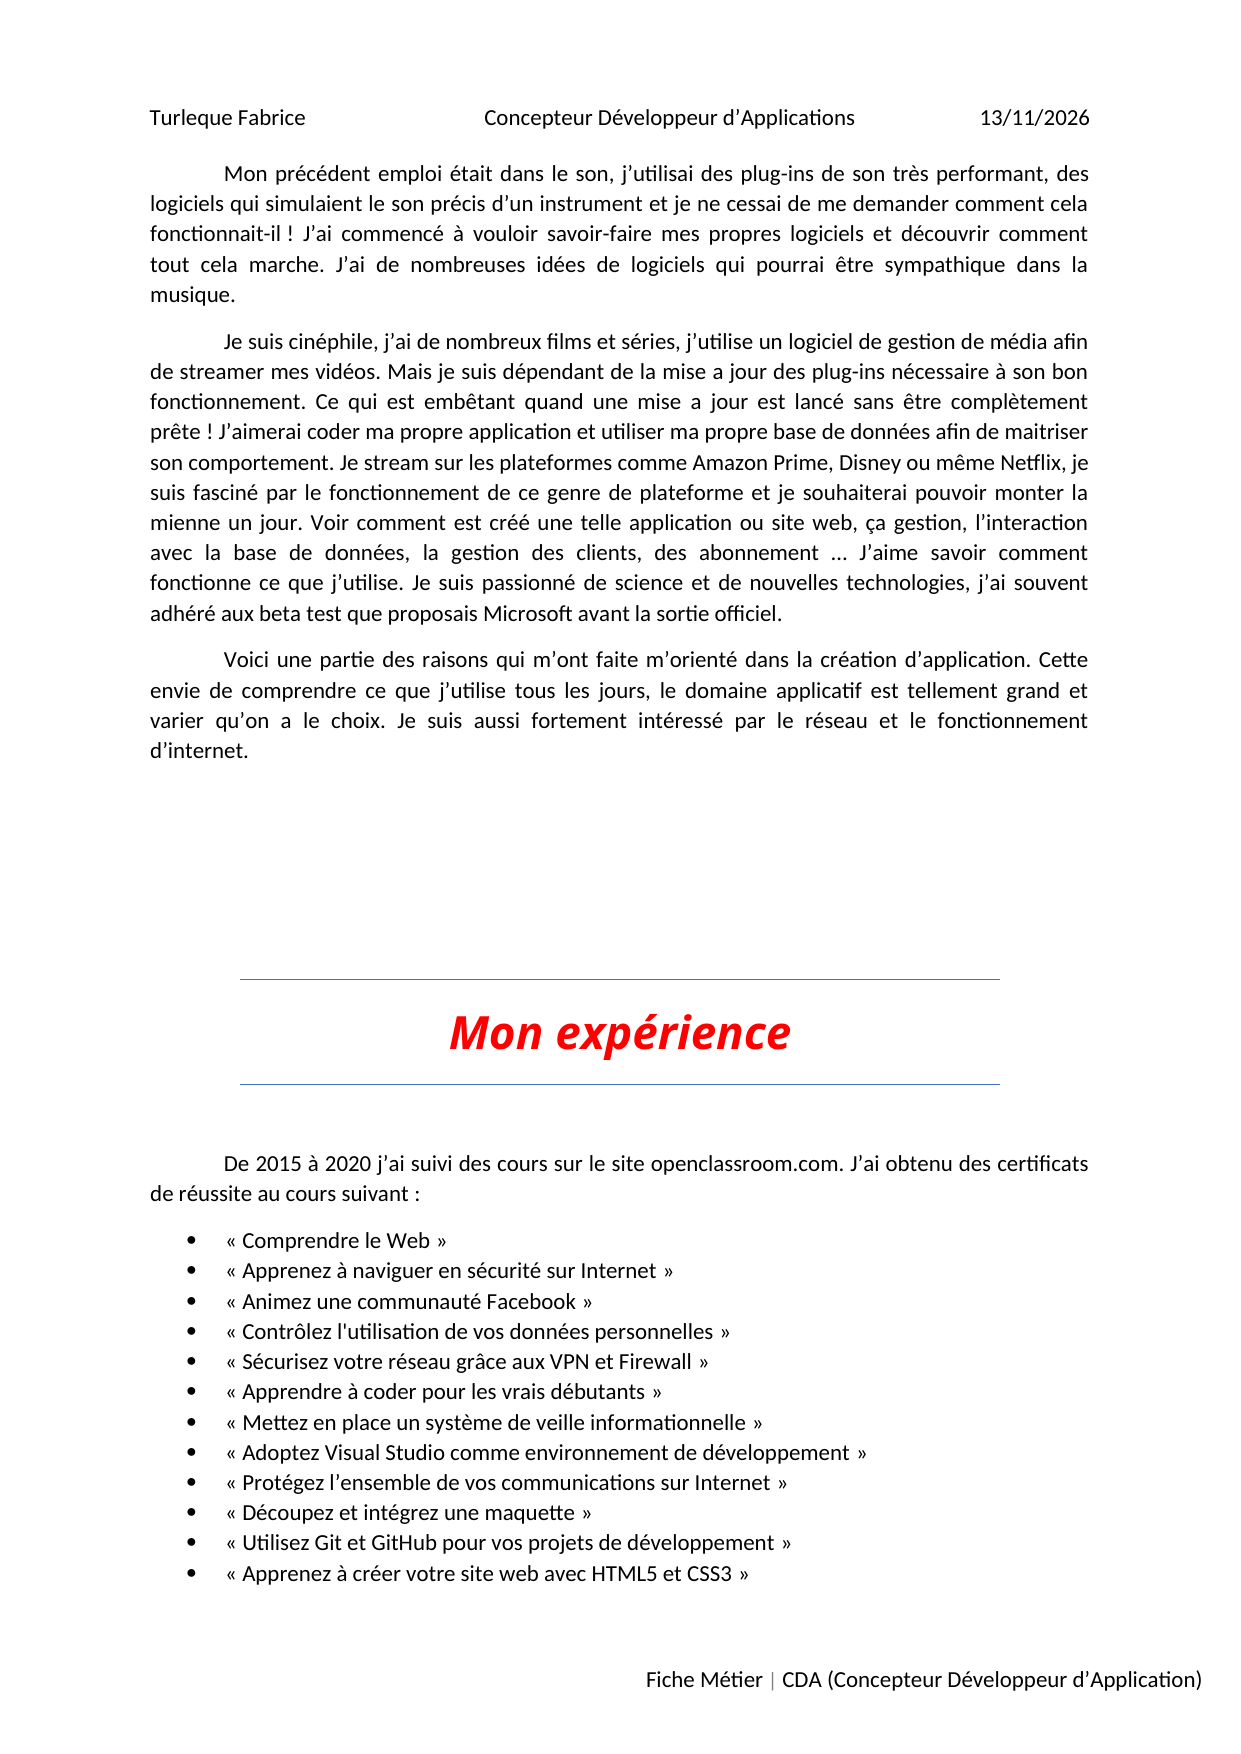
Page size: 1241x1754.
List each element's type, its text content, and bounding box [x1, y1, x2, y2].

list « Utilisez Git et GitHub pour vos projets de développement » [187, 1528, 1090, 1556]
text Mon précédent emploi était dans le son, j’utilisai des plug-ins de son très performant, des logiciels qui simulaient le son précis d’un instrument et je ne cessai de me demander comment cela fonctionnait-il ! J’ai commencé à vouloir savoir-faire mes propres logiciels et découvrir comment tout cela marche. J’ai de nombreuses idées de logiciels qui pourrai être sympathique dans la musique. [150, 159, 1090, 308]
list « Animez une communauté Facebook » [187, 1287, 1090, 1315]
text Je suis cinéphile, j’ai de nombreux films et séries, j’utilise un logiciel de gestion de média afin de streamer mes vidéos. Mais je suis dépendant de la mise a jour des plug-ins nécessaire à son bon fonctionnement. Ce qui est embêtant quand une mise a jour est lancé sans être complètement prête ! J’aimerai coder ma propre application et utiliser ma propre base de données afin de maitriser son comportement. Je stream sur les plateformes comme Amazon Prime, Disney ou même Netflix, je suis fasciné par le fonctionnement de ce genre de plateforme et je souhaiterai pouvoir monter la mienne un jour. Voir comment est créé une telle application ou site web, ça gestion, l’interaction avec la base de données, la gestion des clients, des abonnement … J’aime savoir comment fonctionne ce que j’utilise. Je suis passionné de science et de nouvelles technologies, j’ai souvent adhéré aux beta test que proposais Microsoft avant la sortie officiel. [150, 327, 1090, 627]
list « Adoptez Visual Studio comme environnement de développement » [187, 1438, 1090, 1466]
list « Contrôlez l'utilisation de vos données personnelles » [187, 1317, 1090, 1345]
text Voici une partie des raisons qui m’ont faite m’orienté dans la création d’application. Cette envie de comprendre ce que j’utilise tous les jours, le domaine applicatif est tellement grand et varier qu’on a le choix. Je suis aussi fortement intéressé par le réseau et le fonctionnement d’internet. [150, 646, 1090, 764]
list « Apprendre à coder pour les vrais débutants » [187, 1377, 1090, 1405]
list « Découpez et intégrez une maquette » [187, 1498, 1090, 1526]
list « Protégez l’ensemble de vos communications sur Internet » [187, 1468, 1090, 1496]
subtitle Mon expérience [240, 980, 1000, 1084]
list « Apprenez à créer votre site web avec HTML5 et CSS3 » [187, 1559, 1090, 1587]
list « Sécurisez votre réseau grâce aux VPN et Firewall » [187, 1347, 1090, 1375]
list « Comprendre le Web » [187, 1226, 1090, 1254]
list « Apprenez à naviguer en sécurité sur Internet » [187, 1257, 1090, 1284]
text De 2015 à 2020 j’ai suivi des cours sur le site openclassroom.com. J’ai obtenu des certificats de réussite au cours suivant : [150, 1149, 1090, 1207]
list « Mettez en place un système de veille informationnelle » [187, 1408, 1090, 1436]
